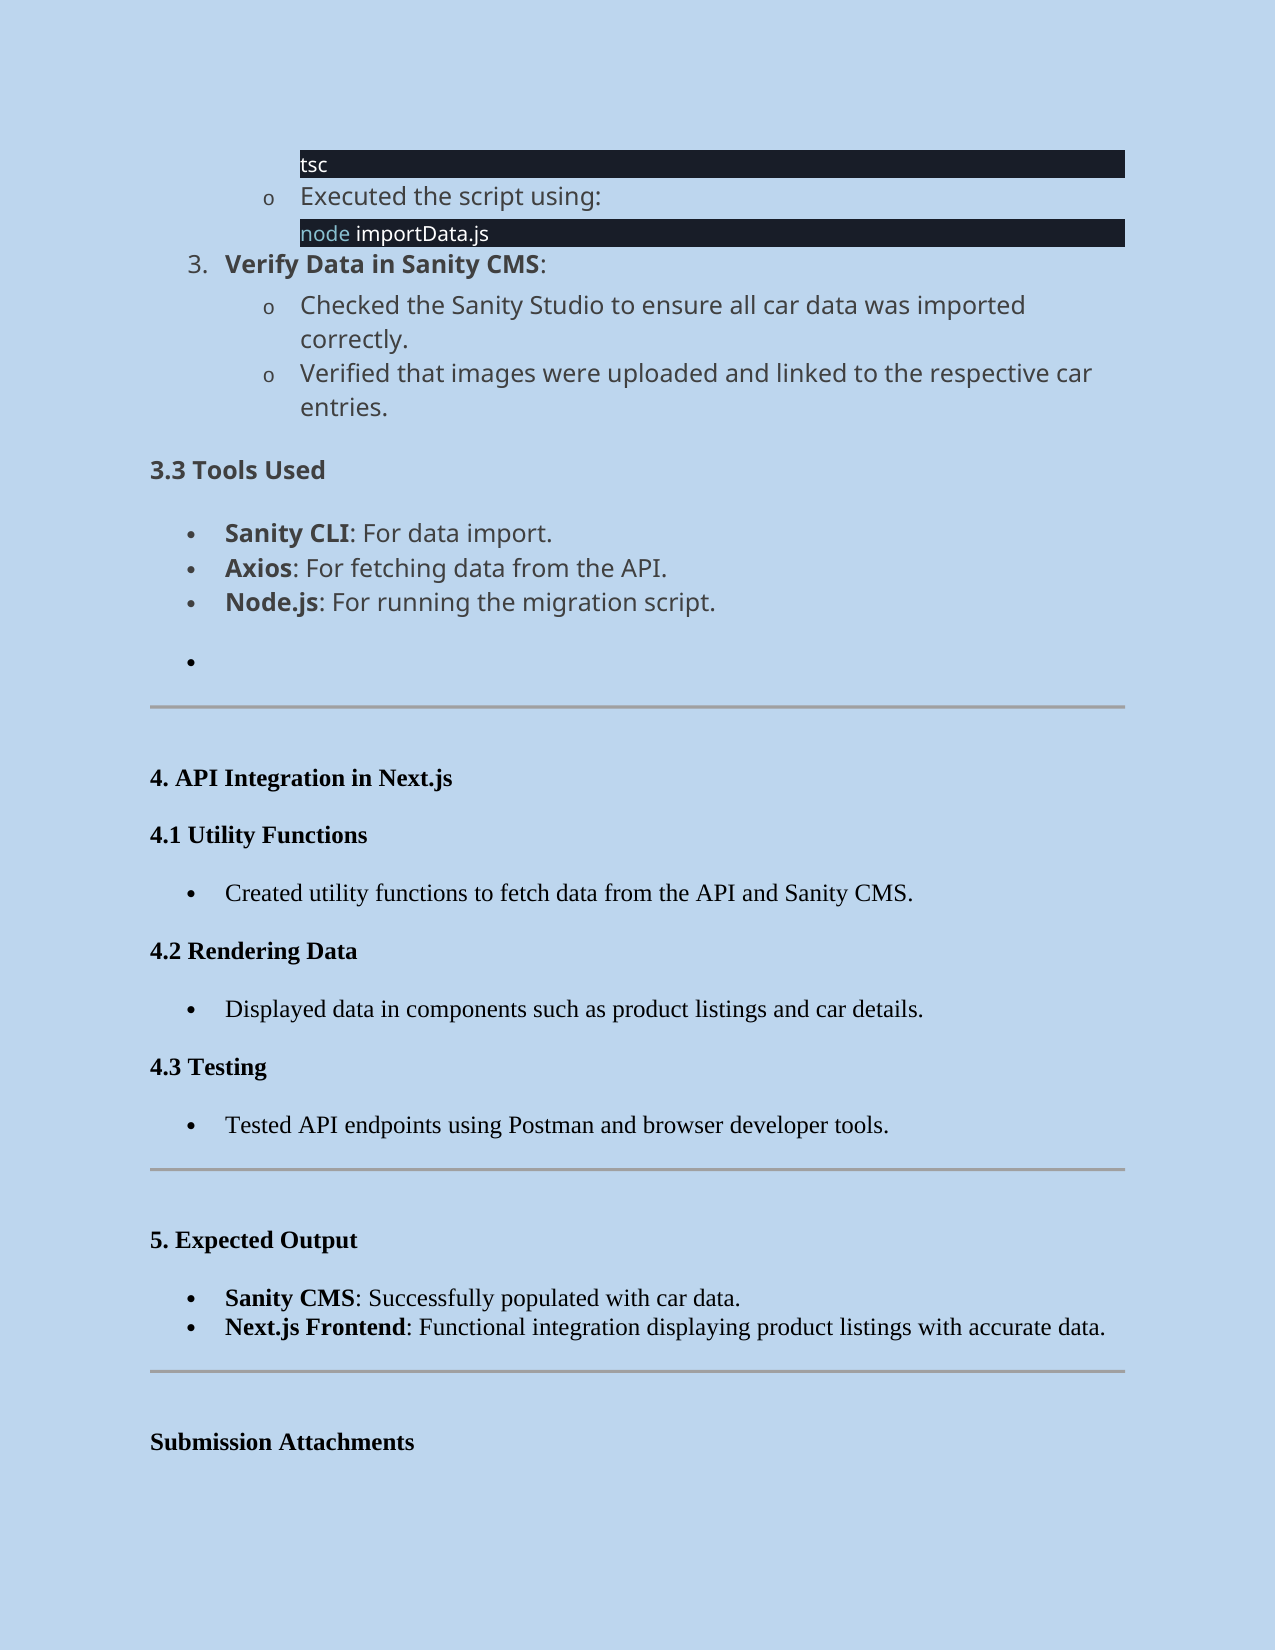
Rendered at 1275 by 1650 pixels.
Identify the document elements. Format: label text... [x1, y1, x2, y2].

text 4.3 Testing [150, 1052, 1125, 1081]
list Checked the Sanity Studio to ensure all car data was imported correctly. [262, 287, 1125, 356]
text node importData.js [300, 219, 1125, 247]
text 4.2 Rendering Data [150, 936, 1125, 965]
list Verify Data in Sanity CMS: [187, 247, 1125, 281]
text 3.3 Tools Used [150, 453, 1125, 487]
list Next.js Frontend: Functional integration displaying product listings with accurate data. [187, 1312, 1125, 1341]
text tsc [300, 150, 1125, 178]
list Tested API endpoints using Postman and browser developer tools. [187, 1110, 1125, 1139]
text Submission Attachments [150, 1427, 1125, 1456]
list Axios: For fetching data from the API. [187, 550, 1125, 584]
text 4.1 Utility Functions [150, 821, 1125, 849]
text 5. Expected Output [150, 1225, 1125, 1254]
list Executed the script using: [262, 178, 1125, 212]
text 4. API Integration in Next.js [150, 763, 1125, 791]
list Sanity CLI: For data import. [187, 516, 1125, 550]
list Verified that images were uploaded and linked to the respective car entries. [262, 356, 1125, 424]
list Node.js: For running the migration script. [187, 584, 1125, 618]
list Sanity CMS: Successfully populated with car data. [187, 1283, 1125, 1312]
list Created utility functions to fetch data from the API and Sanity CMS. [187, 878, 1125, 907]
list Displayed data in components such as product listings and car details. [187, 994, 1125, 1023]
